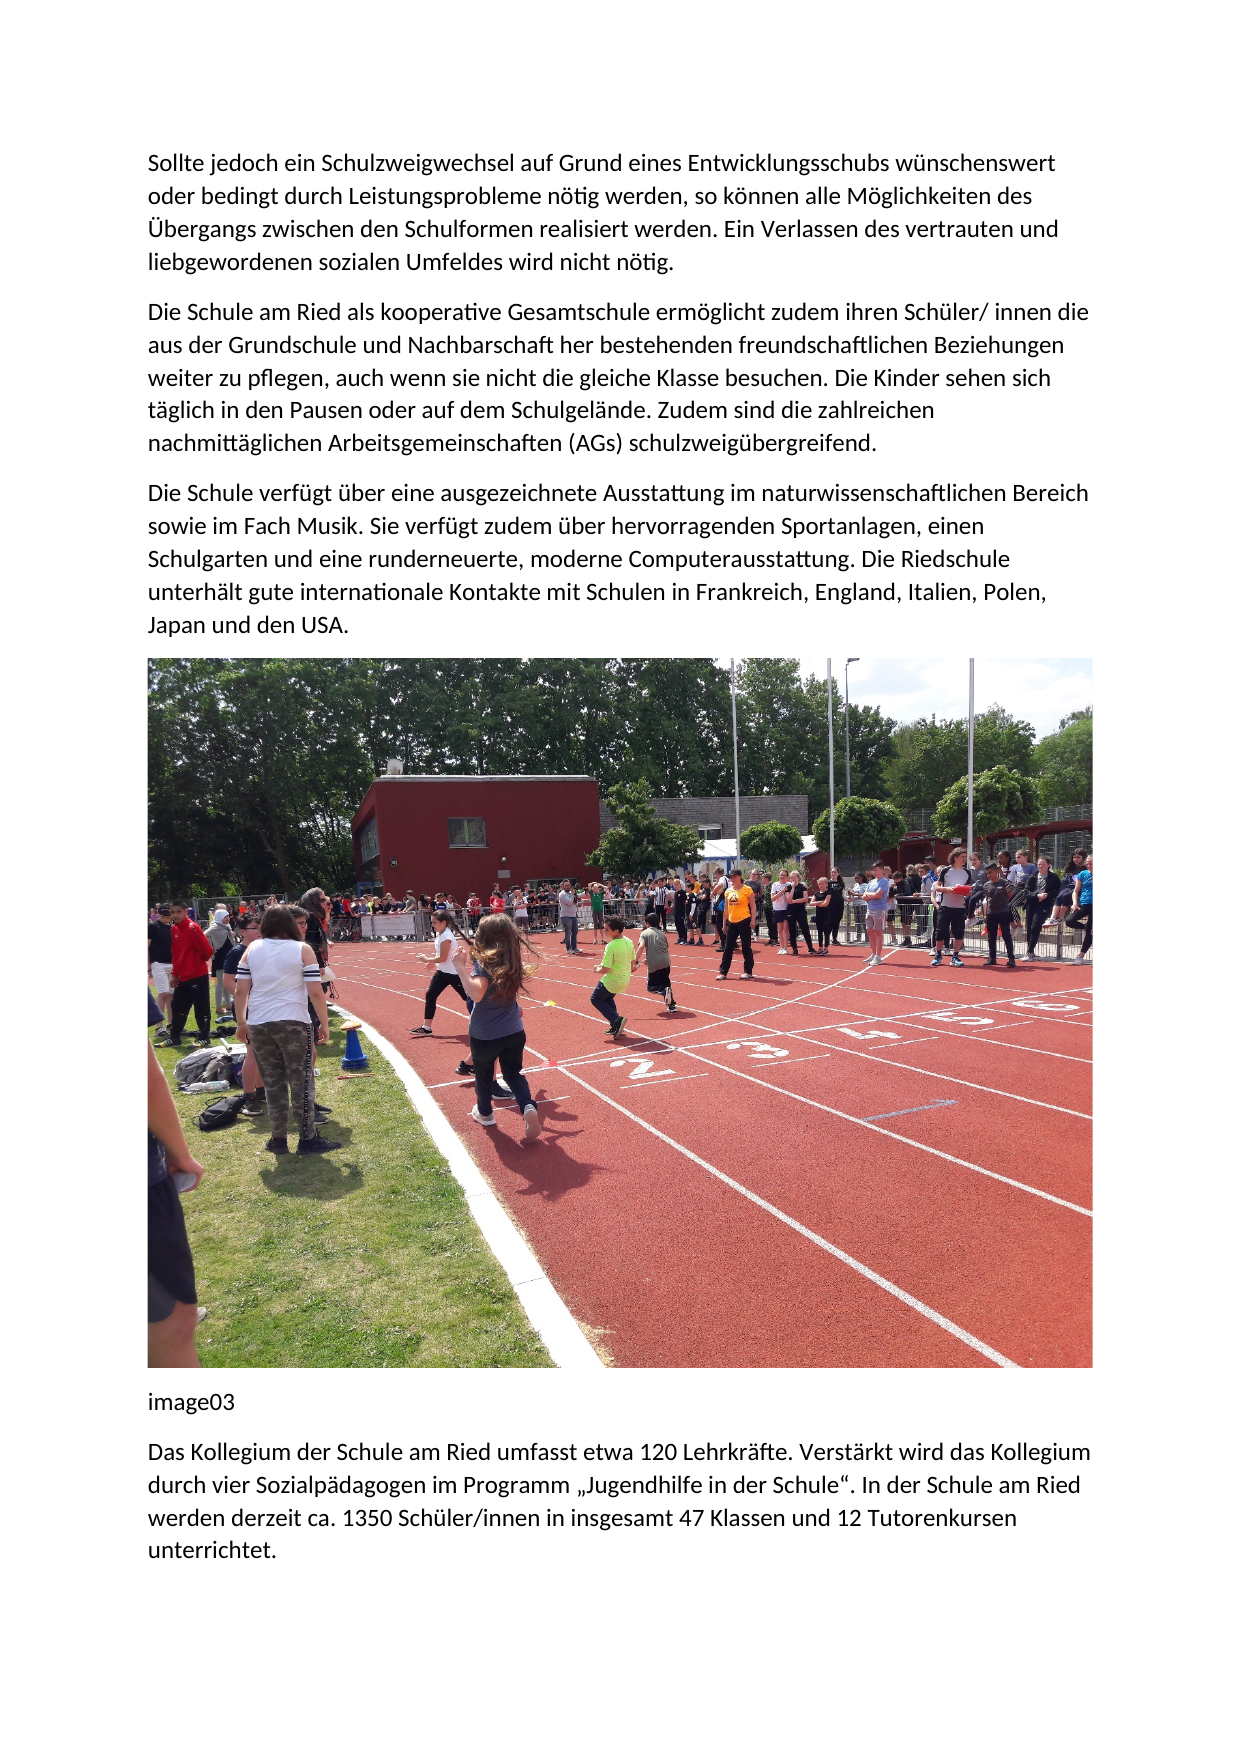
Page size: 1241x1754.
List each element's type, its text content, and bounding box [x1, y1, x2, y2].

picture [147, 658, 1093, 1368]
text Die Schule verfügt über eine ausgezeichnete Ausstattung im naturwissenschaftlichen Bereich sowie im Fach Musik. Sie verfügt zudem über hervorragenden Sportanlagen, einen Schulgarten und eine runderneuerte, moderne Computerausstattung. Die Riedschule unterhält gute internationale Kontakte mit Schulen in Frankreich, England, Italien, Polen, Japan und den USA. [148, 477, 1093, 639]
text Die Schule am Ried als kooperative Gesamtschule ermöglicht zudem ihren Schüler/ innen die aus der Grundschule und Nachbarschaft her bestehenden freundschaftlichen Beziehungen weiter zu pflegen, auch wenn sie nicht die gleiche Klasse besuchen. Die Kinder sehen sich täglich in den Pausen oder auf dem Schulgelände. Zudem sind die zahlreichen nachmittäglichen Arbeitsgemeinschaften (AGs) schulzweigübergreifend. [148, 296, 1093, 458]
text image03 [148, 1386, 1093, 1417]
text Das Kollegium der Schule am Ried umfasst etwa 120 Lehrkräfte. Verstärkt wird das Kollegium durch vier Sozialpädagogen im Programm „Jugendhilfe in der Schule“. In der Schule am Ried werden derzeit ca. 1350 Schüler/innen in insgesamt 47 Klassen und 12 Tutorenkursen unterrichtet. [148, 1436, 1093, 1565]
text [148, 148, 1093, 277]
